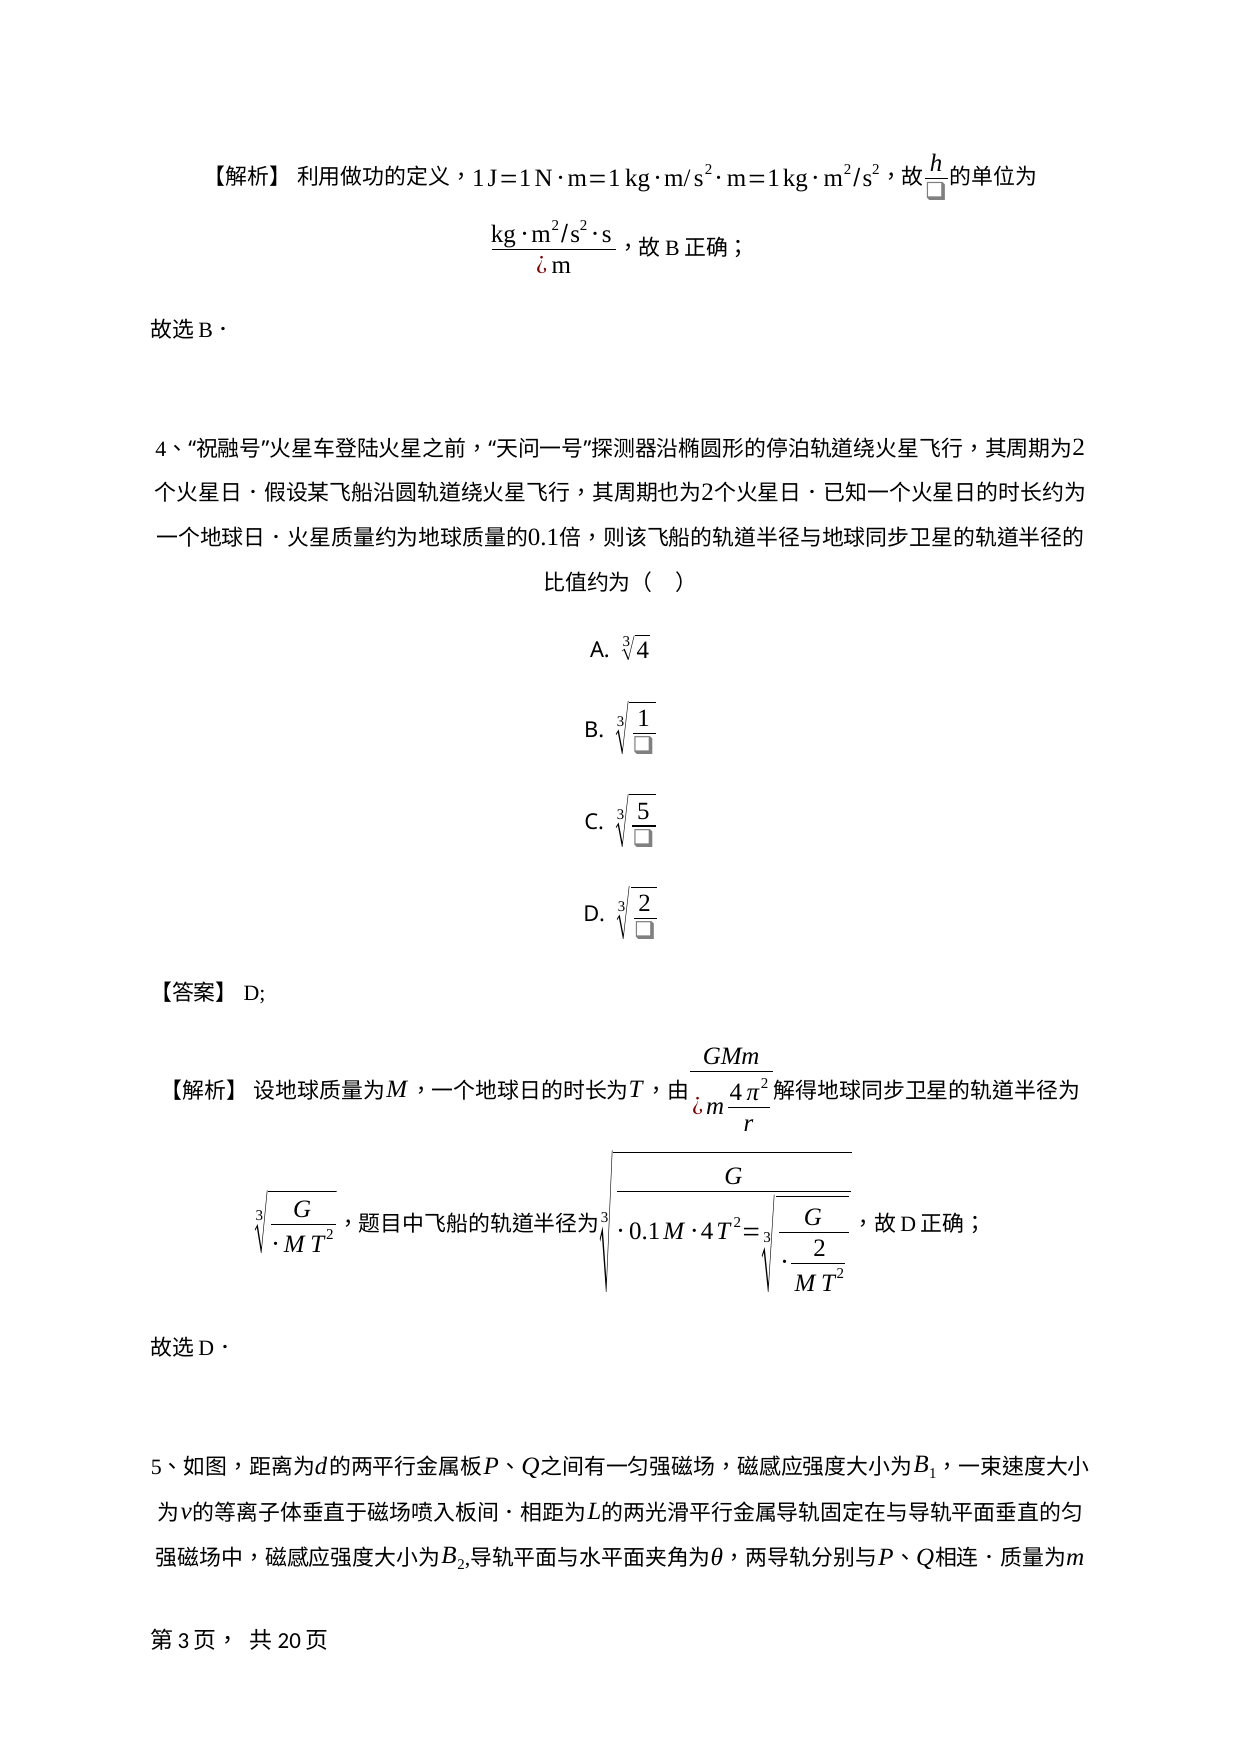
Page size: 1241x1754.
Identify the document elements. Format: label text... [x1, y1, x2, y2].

text 【解析】 利用做功的定义，，故的单位为，故B正确； [150, 150, 1090, 278]
text 故选B． [150, 314, 1090, 344]
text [150, 1451, 1090, 1573]
text 4、“祝融号”火星车登陆火星之前，“天问一号”探测器沿椭圆形的停泊轨道绕火星飞行，其周期为个火星日．假设某飞船沿圆轨道绕火星飞行，其周期也为个火星日．已知一个火星日的时长约为一个地球日．火星质量约为地球质量的倍，则该飞船的轨道半径与地球同步卫星的轨道半径的比值约为（ ） [150, 433, 1090, 597]
text B. [150, 700, 1090, 757]
text C. [150, 793, 1090, 849]
text 故选D． [150, 1332, 1090, 1362]
text 【解析】 设地球质量为，一个地球日的时长为，由解得地球同步卫星的轨道半径为，题目中飞船的轨道半径为，故D正确； [150, 1043, 1090, 1296]
text D. [150, 885, 1090, 941]
text 【答案】 D; [150, 977, 1090, 1007]
text A. [150, 632, 1090, 664]
